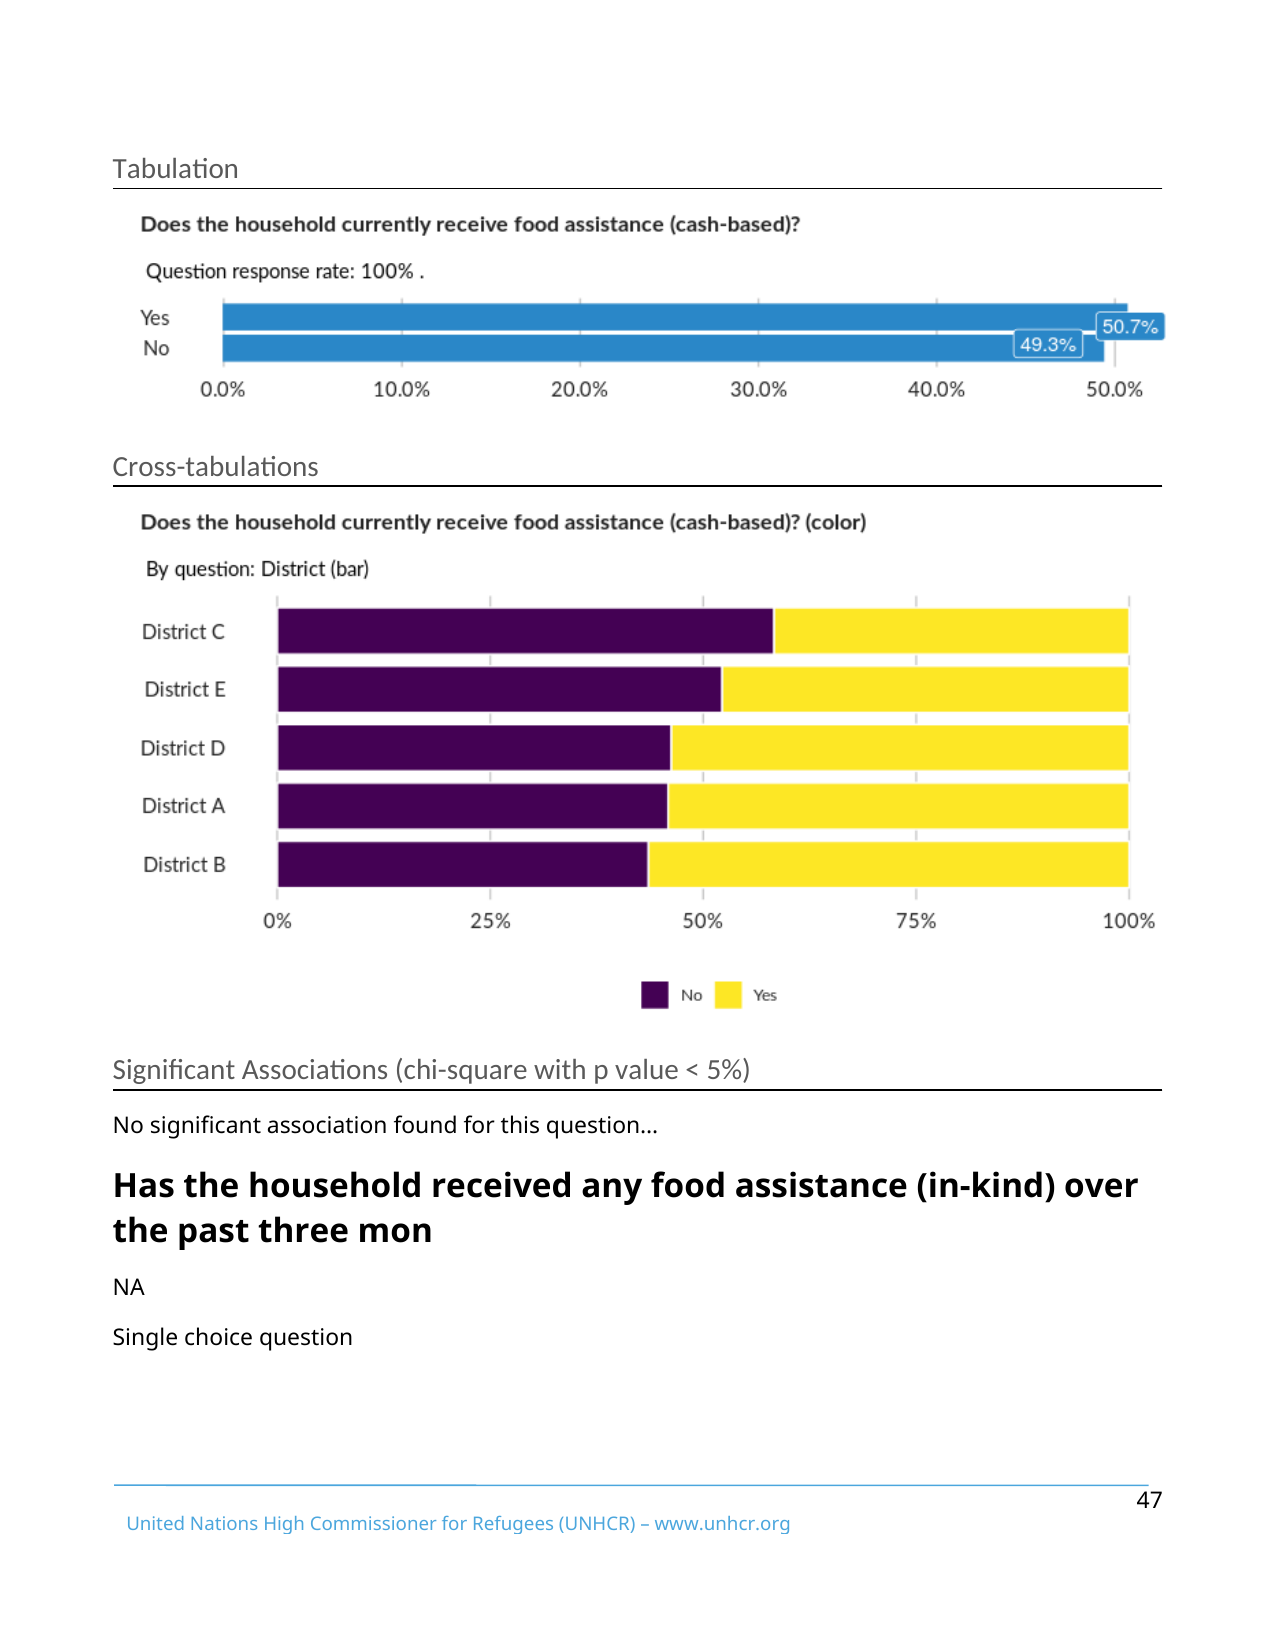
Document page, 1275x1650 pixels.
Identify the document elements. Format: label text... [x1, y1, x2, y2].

picture [131, 505, 1182, 1031]
subtitle Tabulation [112, 150, 1162, 189]
picture [131, 208, 1182, 427]
subtitle Significant Associations (chi-square with p value < 5%) [112, 1051, 1162, 1091]
text No significant association found for this question… [112, 1109, 1162, 1141]
text NA [112, 1271, 1162, 1302]
subtitle Has the household received any food assistance (in-kind) over the past three mon [112, 1162, 1162, 1252]
text Single choice question [112, 1321, 1162, 1352]
subtitle Cross-tabulations [112, 448, 1162, 487]
